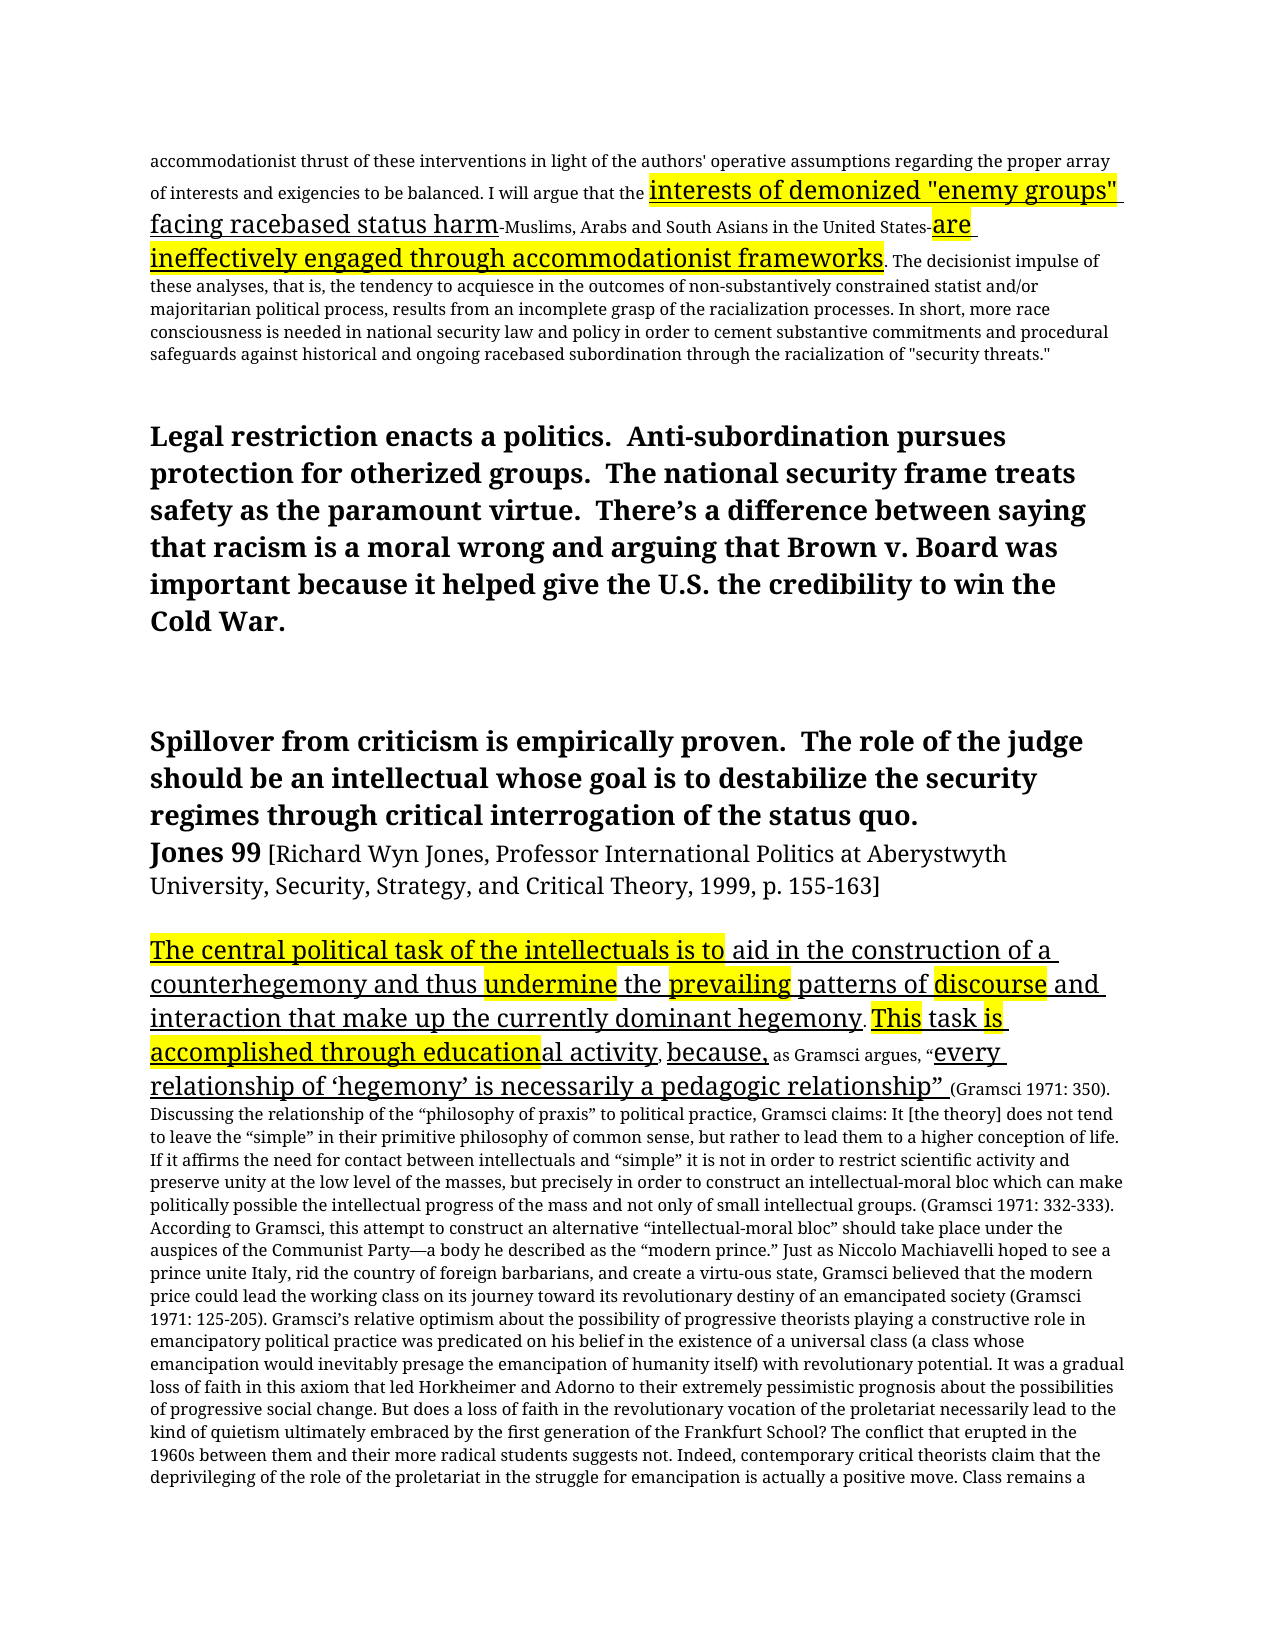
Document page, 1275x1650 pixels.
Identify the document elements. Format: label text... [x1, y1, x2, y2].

subtitle Spillover from criticism is empirically proven. The role of the judge should be an intellectual whose goal is to destabilize the security regimes through critical interrogation of the status quo. [150, 722, 1125, 833]
text Jones 99 [Richard Wyn Jones, Professor International Politics at Aberystwyth University, Security, Strategy, and Critical Theory, 1999, p. 155-163] [150, 833, 1125, 901]
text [150, 150, 1125, 366]
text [150, 932, 1125, 1489]
subtitle Legal restriction enacts a politics. Anti-subordination pursues protection for otherized groups. The national security frame treats safety as the paramount virtue. There’s a difference between saying that racism is a moral wrong and arguing that Brown v. Board was important because it helped give the U.S. the credibility to win the Cold War. [150, 418, 1125, 639]
